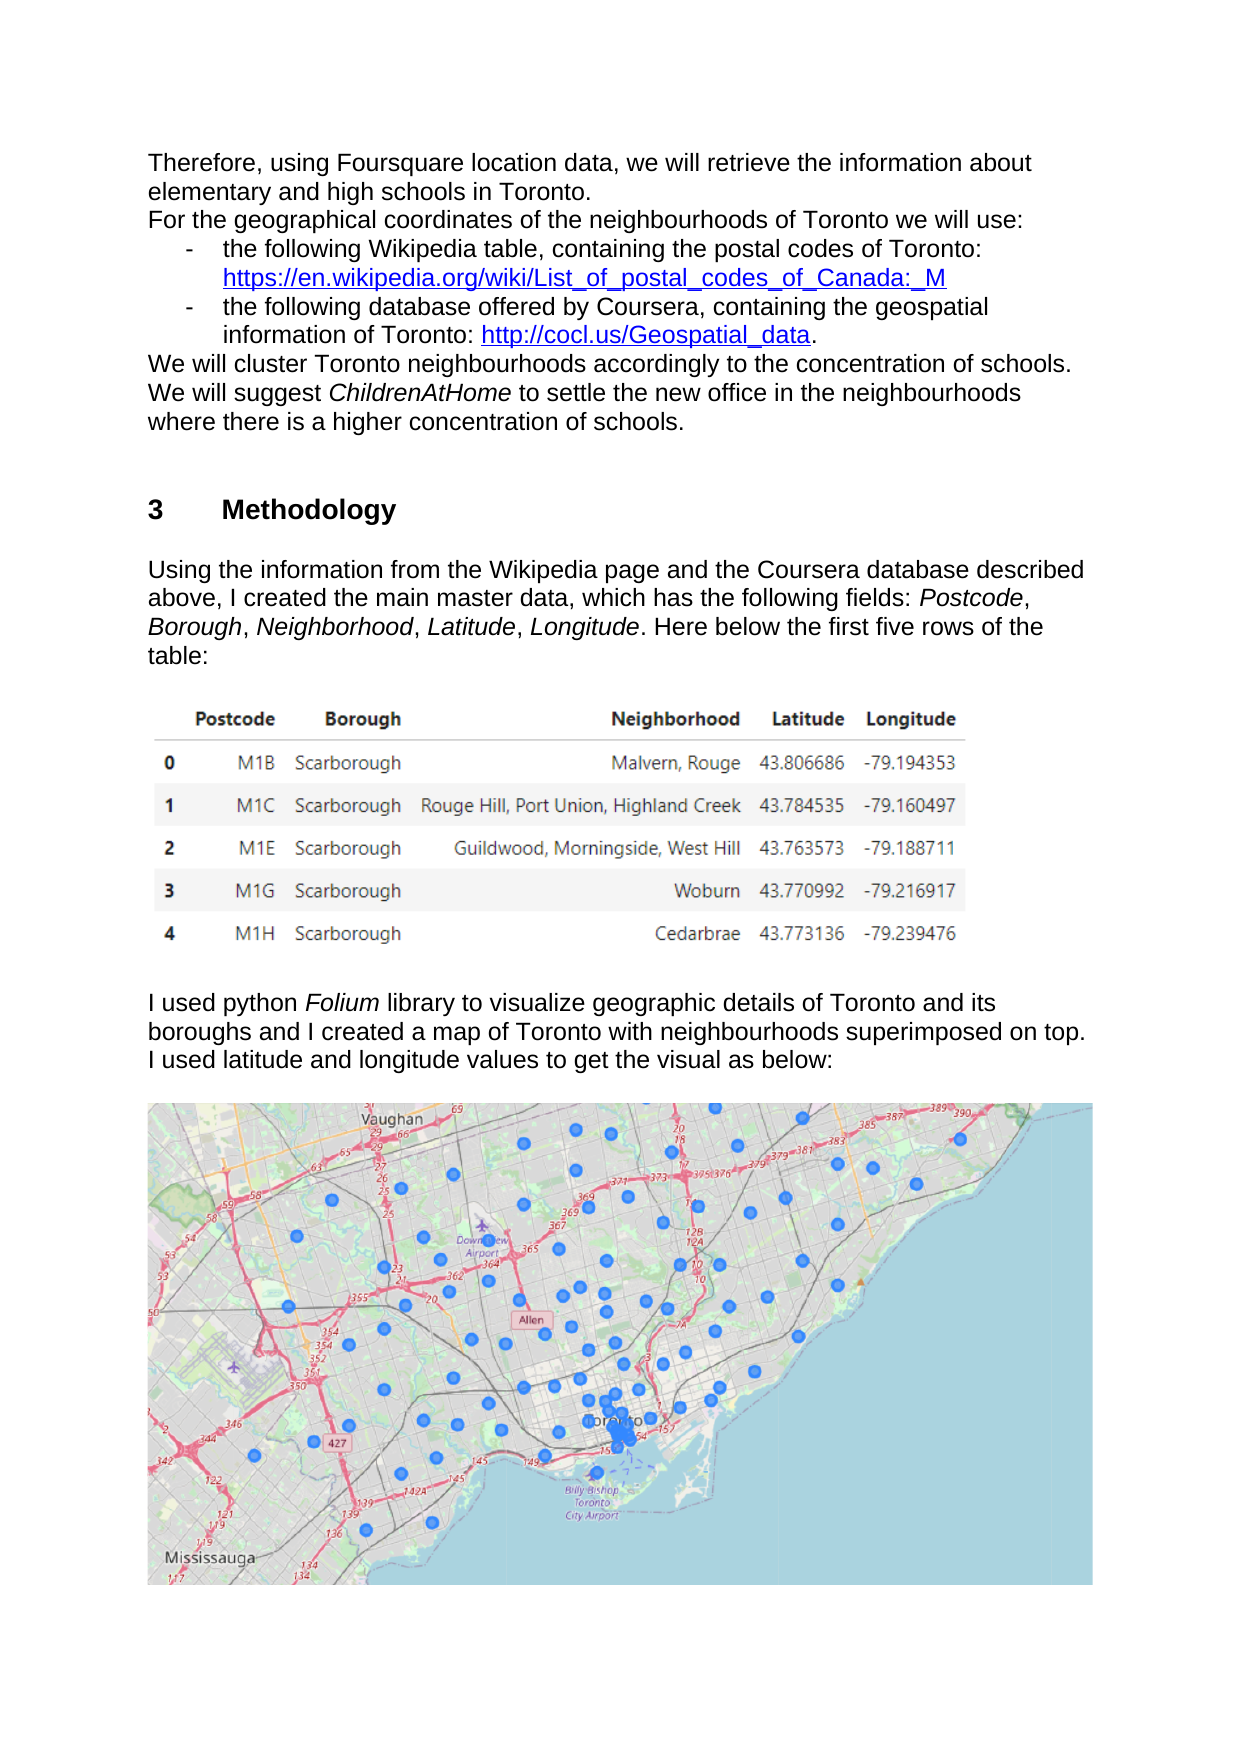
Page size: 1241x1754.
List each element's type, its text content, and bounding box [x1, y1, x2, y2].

text Using the information from the Wikipedia page and the Coursera database described above, I created the main master data, which has the following fields: Postcode, Borough, Neighborhood, Latitude, Longitude. Here below the first five rows of the table: [148, 555, 1092, 670]
text We will suggest ChildrenAtHome to settle the new office in the neighbourhoods where there is a higher concentration of schools. [148, 378, 1092, 435]
text I used python Folium library to visualize geographic details of Toronto and its boroughs and I created a map of Toronto with neighbourhoods superimposed on top. I used latitude and longitude values to get the visual as below: [148, 988, 1092, 1074]
text We will cluster Toronto neighbourhoods accordingly to the concentration of schools. [148, 349, 1092, 378]
picture [147, 698, 978, 959]
picture [147, 1103, 1093, 1585]
text Therefore, using Foursquare location data, we will retrieve the information about elementary and high schools in Toronto. [148, 148, 1092, 205]
list the following database offered by Coursera, containing the geospatial information of Toronto: http://cocl.us/Geospatial_data. [185, 291, 1092, 349]
text For the geographical coordinates of the neighbourhoods of Toronto we will use: [148, 205, 1092, 234]
list Methodology [148, 493, 1092, 526]
list the following Wikipedia table, containing the postal codes of Toronto: https://en.wikipedia.org/wiki/List_of_postal_codes_of_Canada:_M [185, 234, 1092, 291]
